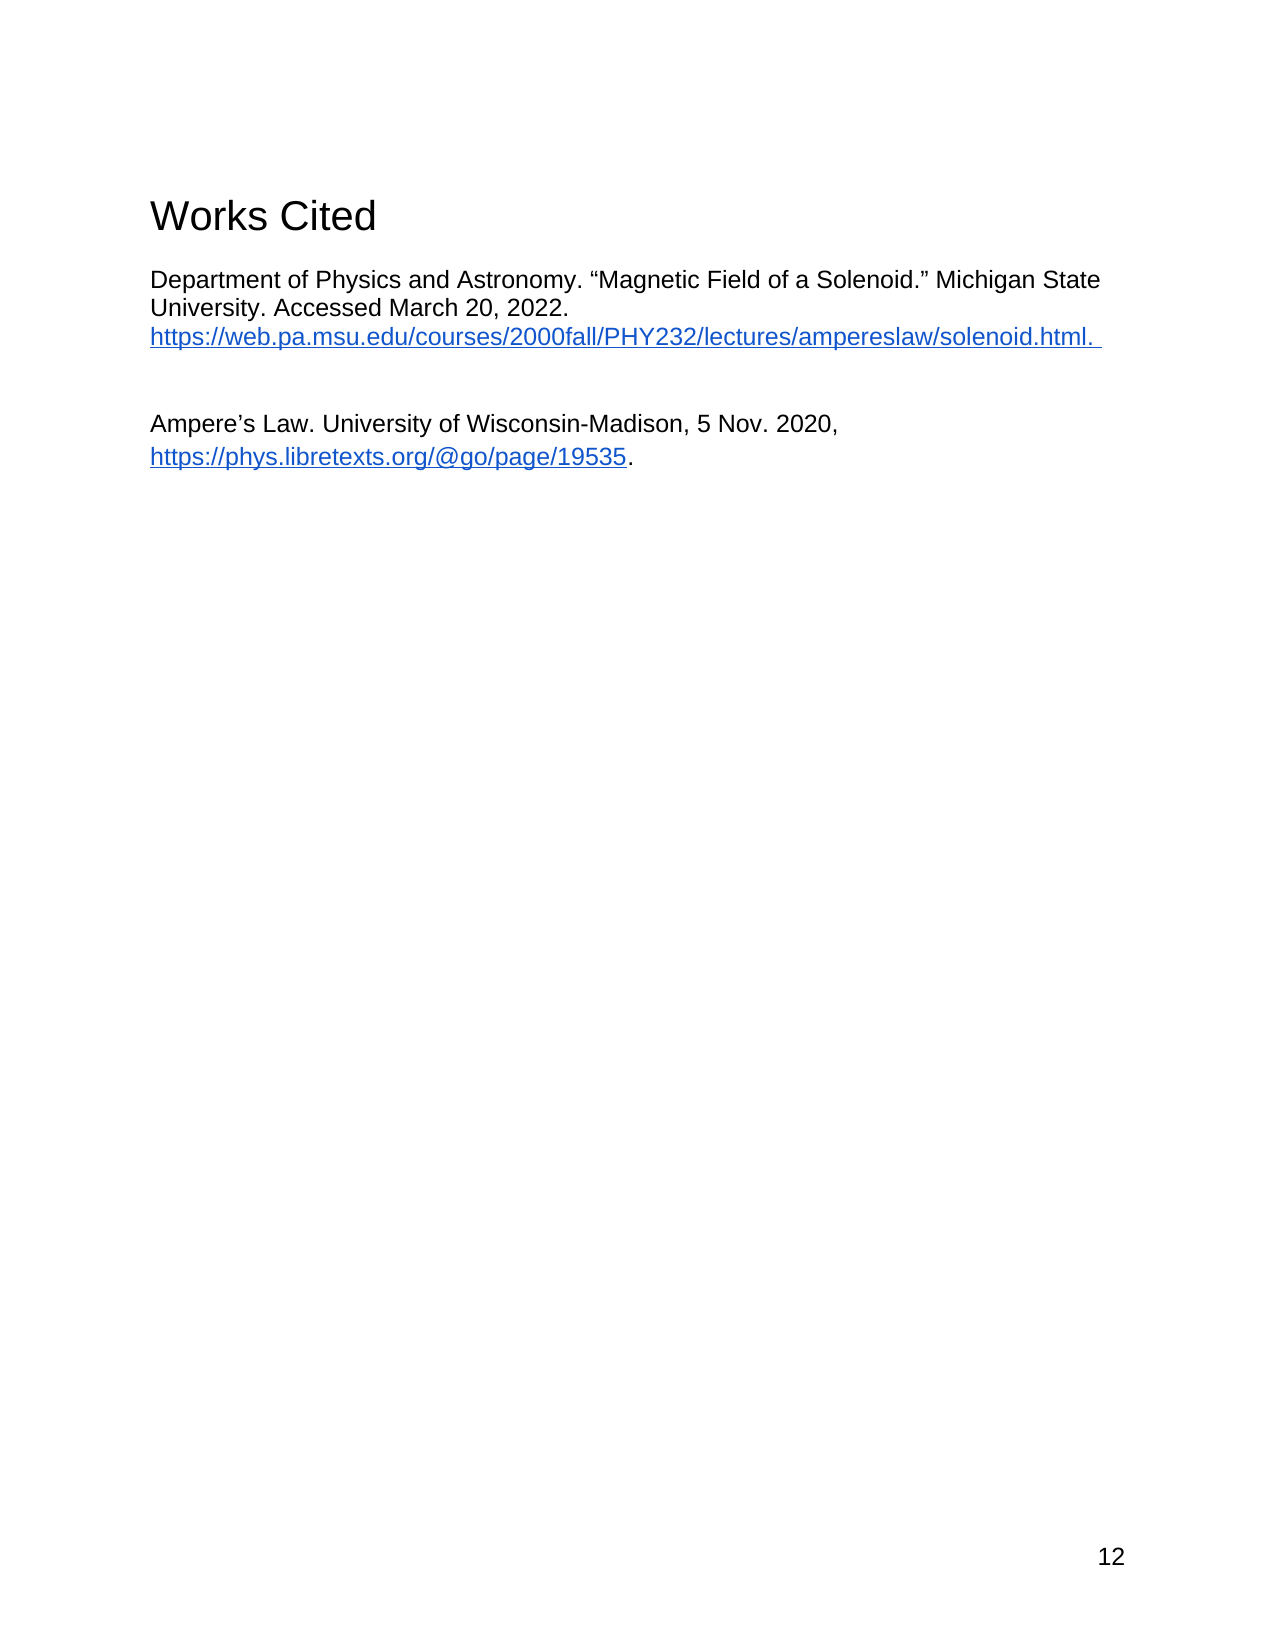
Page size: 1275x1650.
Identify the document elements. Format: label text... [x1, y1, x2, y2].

text Ampere’s Law. University of Wisconsin-Madison, 5 Nov. 2020, https://phys.libretexts.org/@go/page/19535. [150, 409, 1125, 471]
text Department of Physics and Astronomy. “Magnetic Field of a Solenoid.” Michigan State University. Accessed March 20, 2022. https://web.pa.msu.edu/courses/2000fall/PHY232/lectures/ampereslaw/solenoid.html. [150, 264, 1125, 351]
subtitle Works Cited [150, 192, 1125, 239]
